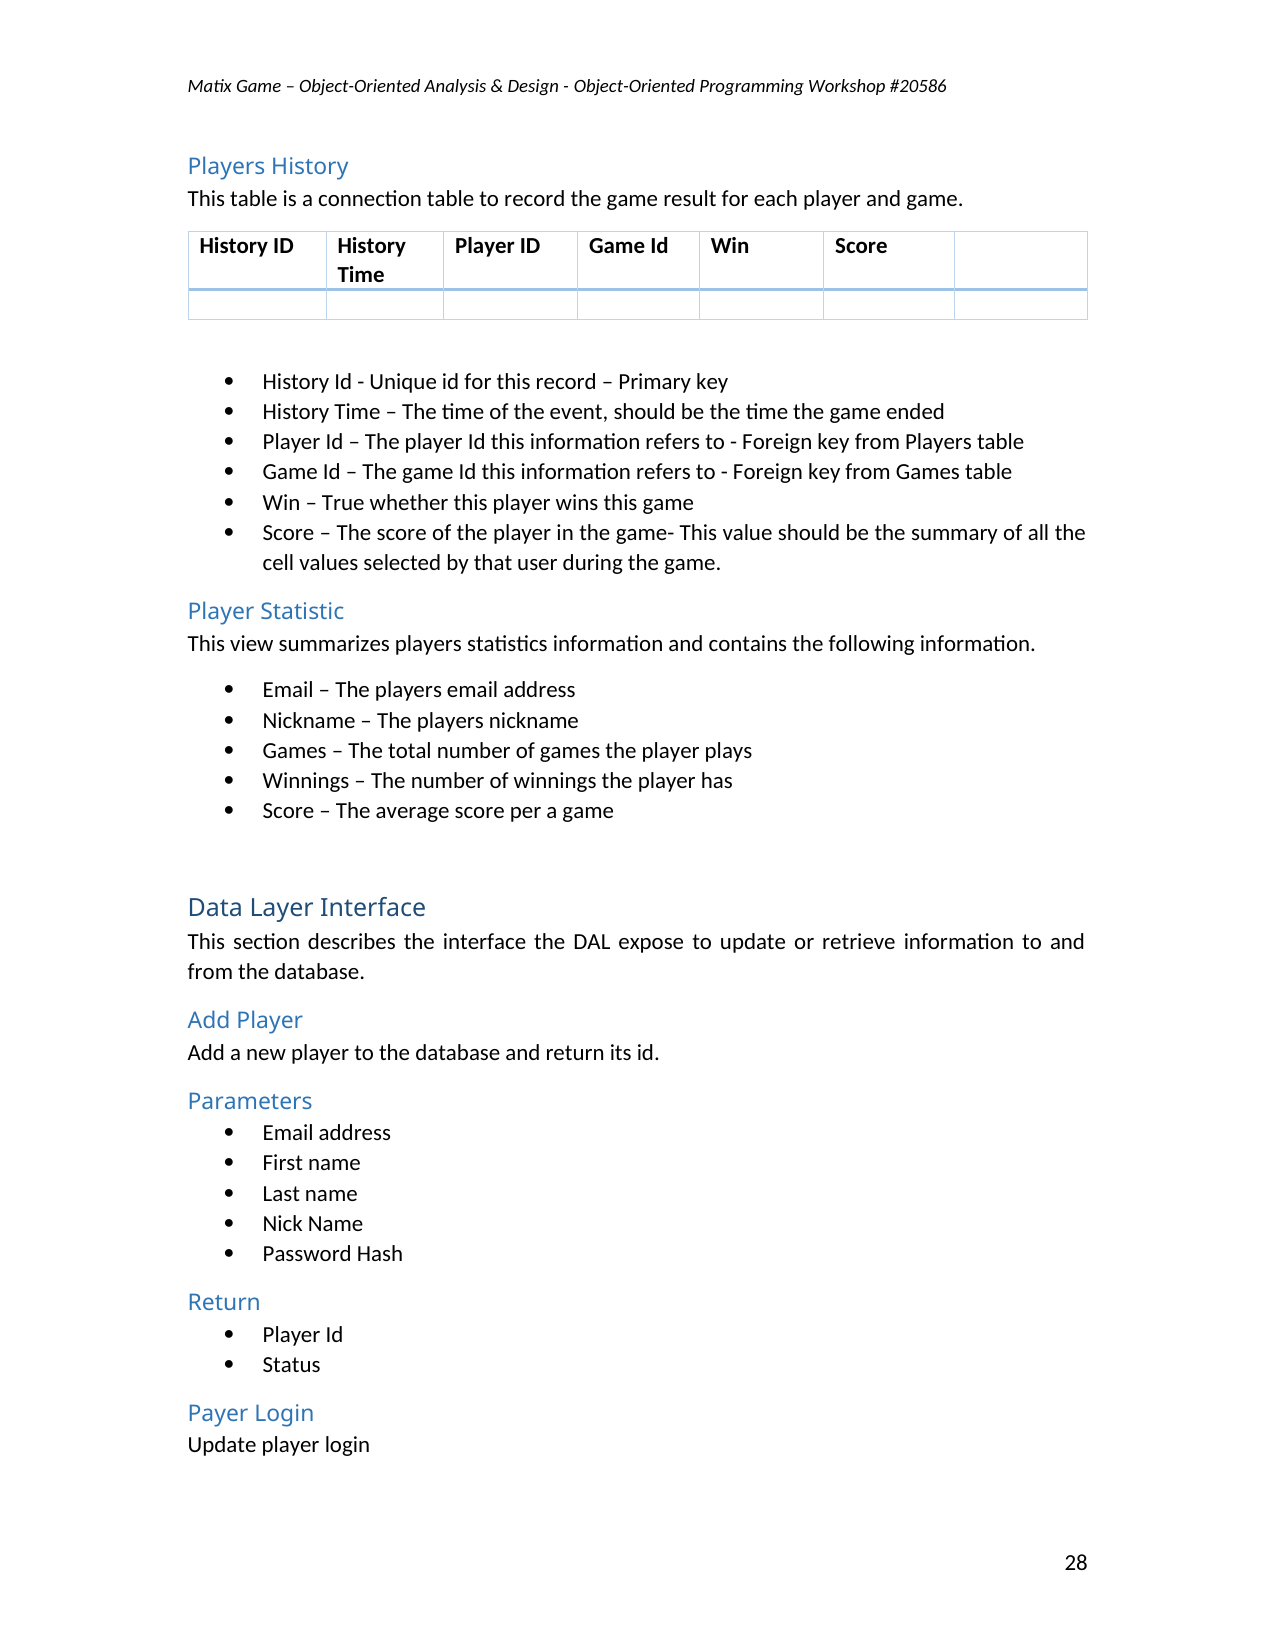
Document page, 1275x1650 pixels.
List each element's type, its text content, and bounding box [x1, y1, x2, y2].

list Score – The average score per a game [225, 796, 1087, 824]
list Email address [225, 1118, 1087, 1146]
list History Id - Unique id for this record – Primary key [225, 367, 1087, 395]
text This table is a connection table to record the game result for each player and game. [187, 184, 1087, 212]
list First name [225, 1148, 1087, 1177]
list Nick Name [225, 1209, 1087, 1237]
table_header Game Id [578, 232, 699, 288]
table_cell [189, 291, 326, 319]
table_cell [824, 291, 954, 319]
subtitle Add Player [187, 1004, 1087, 1035]
table_header Player ID [444, 232, 577, 288]
table_header History ID [189, 232, 326, 288]
list Email – The players email address [225, 676, 1087, 703]
list Game Id – The game Id this information refers to - Foreign key from Games table [225, 457, 1087, 485]
list Win – True whether this player wins this game [225, 488, 1087, 516]
table_header History Time [327, 232, 443, 288]
list Last name [225, 1179, 1087, 1207]
subtitle Players History [187, 150, 1087, 181]
table_cell [700, 291, 823, 319]
table_header [955, 232, 1087, 288]
subtitle Data Layer Interface [187, 890, 1087, 924]
list Player Id – The player Id this information refers to - Foreign key from Players table [225, 427, 1087, 455]
list Score – The score of the player in the game- This value should be the summary of all the cell values selected by that user during the game. [225, 518, 1087, 576]
table_header Score [824, 232, 954, 288]
subtitle Player Statistic [187, 595, 1087, 626]
table_cell [578, 291, 699, 319]
text This view summarizes players statistics information and contains the following information. [187, 629, 1087, 657]
list Nickname – The players nickname [225, 706, 1087, 734]
subtitle Payer Login [187, 1397, 1087, 1428]
text Add a new player to the database and return its id. [187, 1038, 1087, 1066]
list Games – The total number of games the player plays [225, 736, 1087, 764]
table_header Win [700, 232, 823, 288]
subtitle Parameters [187, 1084, 1087, 1116]
list Player Id [225, 1320, 1087, 1348]
list Winnings – The number of winnings the player has [225, 766, 1087, 794]
subtitle Return [187, 1286, 1087, 1317]
list History Time – The time of the event, should be the time the game ended [225, 397, 1087, 425]
table_cell [444, 291, 577, 319]
table_cell [955, 291, 1087, 319]
list Status [225, 1350, 1087, 1378]
text This section describes the interface the DAL expose to update or retrieve information to and from the database. [187, 927, 1087, 985]
list Password Hash [225, 1239, 1087, 1267]
table_cell [327, 291, 443, 319]
text Update player login [187, 1431, 1087, 1459]
